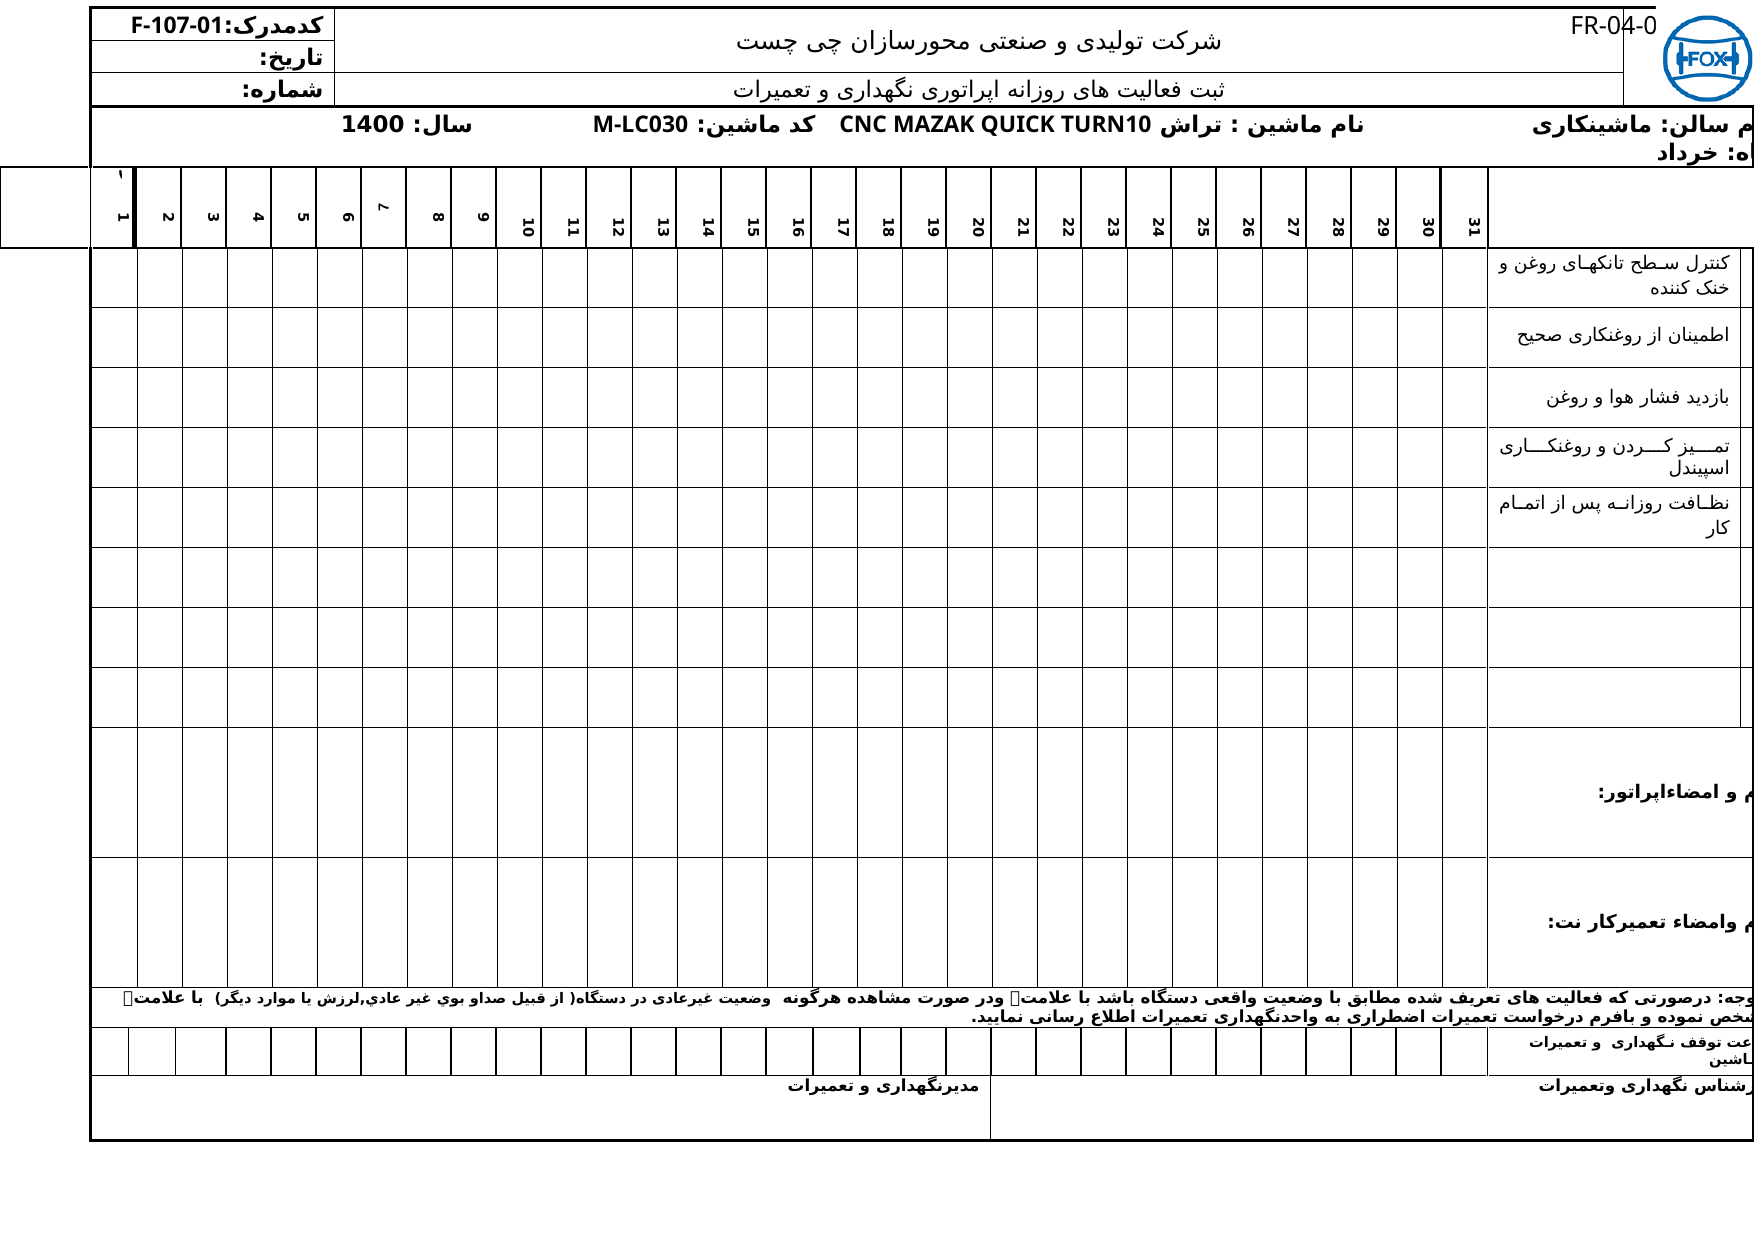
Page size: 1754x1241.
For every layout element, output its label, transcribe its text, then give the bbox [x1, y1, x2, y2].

table_cell [1083, 488, 1127, 547]
table_cell کنترل سطح تانکهای روغن و خنک کننده [1488, 249, 1740, 307]
table_cell [903, 608, 947, 667]
table_cell [498, 548, 542, 607]
table_cell [723, 548, 767, 607]
table_cell [183, 308, 227, 367]
table_cell [138, 249, 182, 307]
table_cell [1038, 548, 1082, 607]
table_cell [138, 488, 182, 547]
table_cell [813, 368, 857, 427]
table_cell [1083, 428, 1127, 487]
table_cell [543, 858, 587, 987]
table_cell [138, 548, 182, 607]
table_cell [858, 548, 902, 607]
table_cell [1083, 548, 1127, 607]
table_cell [273, 728, 317, 857]
table_cell [1173, 668, 1217, 727]
table_cell [678, 428, 722, 487]
table_cell [1038, 368, 1082, 427]
table_cell [227, 1028, 270, 1074]
table_cell [588, 548, 632, 607]
table_cell [318, 488, 362, 547]
table_cell [1443, 607, 1487, 667]
table_cell [948, 488, 992, 547]
table_cell [1128, 608, 1172, 667]
table_cell [228, 668, 272, 727]
table_cell [318, 608, 362, 667]
table_cell [408, 548, 452, 607]
table_header شرکت تولیدی و صنعتی محورسازان چی چست [335, 9, 1623, 72]
table_cell 3 [182, 168, 225, 247]
table_cell 29 [1352, 168, 1395, 247]
table_cell [183, 668, 227, 727]
table_cell [453, 608, 497, 667]
table_cell [813, 548, 857, 607]
table_cell [1263, 428, 1307, 487]
table_cell [1083, 728, 1127, 857]
table_cell [408, 368, 452, 427]
table_cell [993, 249, 1037, 307]
table_cell [678, 488, 722, 547]
table_cell [543, 488, 587, 547]
table_cell [1398, 858, 1442, 987]
table_cell [138, 428, 182, 487]
table_cell [1488, 607, 1740, 667]
table_cell 24 [1127, 168, 1170, 247]
table_cell [92, 608, 137, 667]
table_cell [363, 608, 407, 667]
table_cell [903, 548, 947, 607]
table_cell 19 [902, 168, 945, 247]
table_cell [498, 668, 542, 727]
table_cell 21 [992, 168, 1035, 247]
table_cell 30 [1397, 168, 1439, 247]
table_cell [1083, 308, 1127, 367]
table_cell [1308, 548, 1352, 607]
table_cell [903, 428, 947, 487]
table_cell [408, 858, 452, 987]
table_cell [1128, 728, 1172, 857]
table_cell [452, 1028, 495, 1074]
table_cell 6 [317, 168, 360, 247]
table_cell [588, 308, 632, 367]
table_cell [1263, 249, 1307, 307]
table_cell [858, 308, 902, 367]
table_cell [543, 548, 587, 607]
table_cell [453, 428, 497, 487]
table_cell 28 [1307, 168, 1350, 247]
table_cell [723, 488, 767, 547]
table_cell 4 [227, 168, 270, 247]
table_cell [317, 1028, 360, 1074]
table_cell [1263, 488, 1307, 547]
table_cell [1398, 428, 1442, 487]
table_cell [1353, 428, 1397, 487]
table_cell [1353, 488, 1397, 547]
table_cell [362, 1028, 405, 1074]
table_cell 11 [542, 168, 585, 247]
table_cell [1353, 728, 1397, 857]
table_cell [543, 728, 587, 857]
table_cell [1128, 668, 1172, 727]
table_cell [633, 428, 677, 487]
table_cell [948, 548, 992, 607]
table_cell 13 [632, 168, 675, 247]
table_cell ثبت فعالیت های روزانه اپراتوری نگهداری و تعمیرات [335, 73, 1623, 105]
table_cell [993, 608, 1037, 667]
table_cell [1398, 368, 1442, 427]
table_cell [1443, 857, 1487, 987]
table_cell [632, 1028, 675, 1074]
table_cell [1173, 728, 1217, 857]
table_cell [678, 308, 722, 367]
table_cell [813, 249, 857, 307]
table_cell [1398, 728, 1442, 857]
table_cell [363, 668, 407, 727]
table_cell [633, 308, 677, 367]
table_cell [408, 668, 452, 727]
table_cell [228, 308, 272, 367]
table_cell [1038, 728, 1082, 857]
table_cell [453, 858, 497, 987]
table_cell [723, 249, 767, 307]
table_cell [363, 308, 407, 367]
table_cell [183, 548, 227, 607]
table_cell [92, 1028, 128, 1074]
table_cell [948, 249, 992, 307]
table_cell [947, 1028, 990, 1074]
table_cell *توجه: درصورتی که فعالیت های تعریف شده مطابق با وضعیت واقعی دستگاه باشد با علامت ودر صورت مشاهده هرگونه وضعیت غیرعادی در دستگاه( از قبيل صداو بوي غير عادي,لرزش يا موارد ديگر) با علامت مشخص نموده و بافرم درخواست تعمیرات اضطراری به واحدنگهداری تعمیرات اطلاع رسانی نمایید. [92, 987, 1752, 1027]
table_cell [588, 428, 632, 487]
table_cell 18 [857, 168, 900, 247]
table_cell [1173, 308, 1217, 367]
table_cell [1398, 548, 1442, 607]
table_cell [318, 428, 362, 487]
table_cell [813, 608, 857, 667]
table_cell [129, 1028, 175, 1074]
table_cell 31 [1442, 168, 1487, 247]
table_cell [903, 858, 947, 987]
table_cell [1038, 488, 1082, 547]
table_cell [228, 249, 272, 307]
table_cell [633, 858, 677, 987]
table_cell [228, 368, 272, 427]
table_cell [318, 858, 362, 987]
table_cell [183, 728, 227, 857]
table_cell [723, 608, 767, 667]
table_cell [1218, 728, 1262, 857]
table_cell [768, 548, 812, 607]
table_cell [138, 728, 182, 857]
table_cell [272, 1028, 315, 1074]
table_cell [813, 668, 857, 727]
table_cell [768, 608, 812, 667]
table_cell [498, 428, 542, 487]
table_cell [1128, 249, 1172, 307]
table_cell [92, 728, 137, 857]
table_cell [1308, 488, 1352, 547]
table_cell [1353, 308, 1397, 367]
table_cell اطمینان از روغنکاری صحیح [1488, 307, 1740, 367]
table_cell [1308, 368, 1352, 427]
table_cell [678, 608, 722, 667]
table_cell 7 [362, 168, 405, 247]
table_cell 15 [722, 168, 765, 247]
table_cell [318, 368, 362, 427]
table_cell [1083, 368, 1127, 427]
table_cell [453, 668, 497, 727]
table_cell [1262, 1028, 1305, 1074]
table_cell [588, 858, 632, 987]
table_cell [993, 668, 1037, 727]
table_cell [813, 488, 857, 547]
table_cell [768, 368, 812, 427]
table_cell [678, 668, 722, 727]
table_cell [1263, 728, 1307, 857]
table_cell [1263, 608, 1307, 667]
table_header کدمدرک:F-107-01 [92, 9, 334, 40]
table_cell [273, 668, 317, 727]
table_cell [948, 858, 992, 987]
table_cell [993, 428, 1037, 487]
table_cell [273, 249, 317, 307]
table_cell [723, 428, 767, 487]
table_cell [903, 308, 947, 367]
table_cell [1128, 858, 1172, 987]
table_cell [588, 728, 632, 857]
table_cell [408, 488, 452, 547]
table_cell تاریخ: [92, 41, 334, 72]
table_cell [993, 548, 1037, 607]
table_cell [1218, 668, 1262, 727]
table_cell [92, 668, 137, 727]
table_cell 16 [767, 168, 810, 247]
table_cell [768, 249, 812, 307]
table_cell [1218, 608, 1262, 667]
table_cell [1128, 308, 1172, 367]
table_cell [1173, 858, 1217, 987]
table_cell [1443, 667, 1487, 727]
table_cell [92, 428, 137, 487]
table_cell نام وامضاء تعمیرکار نت: [1488, 857, 1752, 987]
table_cell 17 [812, 168, 855, 247]
table_cell مدیرنگهداری و تعمیرات [92, 1076, 990, 1139]
table_cell [138, 668, 182, 727]
table_cell [1443, 247, 1487, 307]
table_cell [1443, 727, 1487, 857]
table_cell [858, 428, 902, 487]
table_cell [858, 249, 902, 307]
table_cell 27 [1262, 168, 1305, 247]
table_cell [1218, 548, 1262, 607]
table_cell [903, 728, 947, 857]
table_cell ساعت توقف نـگهداری و تعمیرات مـــاشین [1488, 1027, 1752, 1074]
table_cell [858, 608, 902, 667]
table_cell [1217, 1028, 1260, 1074]
table_cell [543, 368, 587, 427]
table_cell [1443, 307, 1487, 367]
table_cell [1308, 858, 1352, 987]
table_cell [1128, 428, 1172, 487]
table_cell [858, 728, 902, 857]
table_cell نام و امضاءاپراتور: [1488, 727, 1752, 857]
table_cell [1038, 428, 1082, 487]
table_cell [723, 308, 767, 367]
table_cell [273, 608, 317, 667]
table_cell [768, 428, 812, 487]
table_cell [363, 858, 407, 987]
table_cell [92, 548, 137, 607]
table_cell [1488, 667, 1740, 727]
table_cell تمیز کردن و روغنکاری اسپیندل [1488, 427, 1740, 487]
table_cell [92, 308, 137, 367]
table_cell [858, 668, 902, 727]
table_cell [1353, 249, 1397, 307]
table_cell [408, 249, 452, 307]
table_cell [588, 608, 632, 667]
table_cell [1263, 548, 1307, 607]
table_cell 25 [1172, 168, 1215, 247]
table_cell [993, 308, 1037, 367]
table_cell [1083, 249, 1127, 307]
table_cell 10 [497, 168, 540, 247]
table_cell [1218, 368, 1262, 427]
table_cell [228, 488, 272, 547]
table_cell [92, 858, 137, 987]
table_cell [813, 728, 857, 857]
table_cell شماره: [92, 73, 334, 105]
table_cell [723, 858, 767, 987]
table_cell [183, 368, 227, 427]
table_cell [453, 368, 497, 427]
table_cell [588, 249, 632, 307]
table_cell [1128, 548, 1172, 607]
table_cell [813, 858, 857, 987]
table_cell [768, 668, 812, 727]
table_cell [1488, 547, 1740, 607]
table_cell [902, 1028, 945, 1074]
table_cell [498, 728, 542, 857]
table_cell [363, 249, 407, 307]
table_cell [1218, 858, 1262, 987]
table_cell [903, 488, 947, 547]
table_cell [1308, 249, 1352, 307]
table_cell [318, 668, 362, 727]
table_cell [1308, 728, 1352, 857]
table_cell [1218, 488, 1262, 547]
table_cell [183, 858, 227, 987]
table_cell [633, 368, 677, 427]
table_cell [92, 247, 137, 307]
table_cell [1308, 308, 1352, 367]
table_cell [1443, 547, 1487, 607]
table_cell [273, 488, 317, 547]
table_cell نظافت روزانه پس از اتمام کار [1488, 487, 1740, 547]
table_cell [588, 368, 632, 427]
table_cell [183, 608, 227, 667]
table_cell [318, 308, 362, 367]
table_cell [633, 608, 677, 667]
table_cell 26 [1217, 168, 1260, 247]
table_cell [408, 308, 452, 367]
table_cell [138, 608, 182, 667]
table_cell [453, 548, 497, 607]
table_cell [903, 368, 947, 427]
table_cell [768, 488, 812, 547]
table_cell [678, 249, 722, 307]
table_cell [228, 608, 272, 667]
table_cell [453, 308, 497, 367]
table_cell [453, 249, 497, 307]
table_cell [1398, 608, 1442, 667]
table_cell [1263, 308, 1307, 367]
table_cell [993, 488, 1037, 547]
table_cell [858, 858, 902, 987]
table_cell [633, 728, 677, 857]
table_cell [633, 249, 677, 307]
table_cell 2 [137, 168, 180, 247]
table_cell [948, 308, 992, 367]
table_cell [408, 608, 452, 667]
table_cell [453, 488, 497, 547]
table_cell [633, 668, 677, 727]
table_cell [588, 668, 632, 727]
table_cell [318, 728, 362, 857]
table_cell [1173, 548, 1217, 607]
table_cell [1442, 1027, 1487, 1074]
table_cell [318, 548, 362, 607]
table_cell [768, 858, 812, 987]
table_cell [1308, 428, 1352, 487]
table_cell [992, 1028, 1035, 1074]
table_cell [1038, 249, 1082, 307]
table_cell 12 [587, 168, 630, 247]
table_cell [363, 368, 407, 427]
table_cell [768, 728, 812, 857]
table_cell [543, 608, 587, 667]
table_cell [228, 428, 272, 487]
table_cell [228, 548, 272, 607]
table_cell [183, 488, 227, 547]
table_cell [273, 548, 317, 607]
table_cell [587, 1028, 630, 1074]
table_cell [767, 1028, 812, 1074]
table_cell [948, 608, 992, 667]
table_cell [498, 308, 542, 367]
table_cell [138, 368, 182, 427]
table_cell [993, 368, 1037, 427]
table_cell [1307, 1028, 1350, 1074]
table_cell [407, 1028, 450, 1074]
table_cell [1173, 488, 1217, 547]
table_cell [948, 368, 992, 427]
table_cell [1263, 858, 1307, 987]
table_cell [183, 249, 227, 307]
table_cell [723, 668, 767, 727]
table_cell [363, 548, 407, 607]
table_cell [993, 728, 1037, 857]
table_cell [1263, 368, 1307, 427]
table_cell [813, 428, 857, 487]
table_cell [1353, 548, 1397, 607]
table_cell [542, 1028, 585, 1074]
table_cell [677, 1028, 720, 1074]
table_cell [228, 728, 272, 857]
table_cell نام سالن: ماشینکاری نام ماشین : تراش CNC MAZAK QUICK TURN10 کد ماشین: M-LC030 سال: 1400 ماه: خرداد [92, 108, 1752, 166]
table_header [1624, 9, 1655, 105]
table_cell [858, 488, 902, 547]
table_cell [138, 308, 182, 367]
table_cell [92, 368, 137, 427]
table_cell [1038, 668, 1082, 727]
table_cell [498, 858, 542, 987]
table_cell [723, 728, 767, 857]
table_cell [1218, 428, 1262, 487]
table_cell [1037, 1028, 1080, 1074]
table_cell [1083, 668, 1127, 727]
table_cell [723, 368, 767, 427]
table_cell [363, 488, 407, 547]
table_cell [498, 249, 542, 307]
table_cell [498, 488, 542, 547]
table_cell 23 [1082, 168, 1125, 247]
table_cell [903, 249, 947, 307]
table_cell [453, 728, 497, 857]
table_cell [1398, 488, 1442, 547]
table_cell [498, 368, 542, 427]
table_cell [813, 308, 857, 367]
table_cell [948, 428, 992, 487]
table_cell [768, 308, 812, 367]
table_cell [228, 858, 272, 987]
table_cell [993, 858, 1037, 987]
table_cell [92, 488, 137, 547]
table_cell [633, 488, 677, 547]
table_cell [1218, 308, 1262, 367]
table_cell [497, 1028, 540, 1074]
table_cell [543, 428, 587, 487]
picture [1655, 6, 1754, 105]
table_cell [678, 548, 722, 607]
table_cell کارشناس نگهداری وتعمیرات [991, 1075, 1752, 1139]
table_cell [318, 249, 362, 307]
table_cell [1172, 1028, 1215, 1074]
table_cell [633, 548, 677, 607]
table_cell [1263, 668, 1307, 727]
table_cell [1398, 668, 1442, 727]
table_cell [1398, 249, 1442, 307]
table_cell [543, 668, 587, 727]
table_cell [1038, 608, 1082, 667]
table_cell [408, 428, 452, 487]
table_cell [273, 368, 317, 427]
table_cell [678, 858, 722, 987]
table_cell [1397, 1028, 1440, 1074]
table_cell 22 [1037, 168, 1080, 247]
table_cell [1082, 1028, 1125, 1074]
table_cell 5 [272, 168, 315, 247]
table_cell [903, 668, 947, 727]
table_cell 8 [407, 168, 450, 247]
table_cell [722, 1028, 765, 1074]
table_cell [176, 1028, 225, 1074]
table_cell [273, 308, 317, 367]
table_cell 1 [91, 166, 132, 247]
table_cell [1352, 1028, 1395, 1074]
table_cell [363, 728, 407, 857]
table_cell 14 [677, 168, 720, 247]
table_cell [1173, 249, 1217, 307]
table_cell [1128, 488, 1172, 547]
table_cell [948, 728, 992, 857]
table_cell [1083, 858, 1127, 987]
table_cell [1127, 1028, 1170, 1074]
table_cell [273, 428, 317, 487]
table_cell 9 [452, 168, 495, 247]
table_cell [1353, 368, 1397, 427]
table_cell [1353, 858, 1397, 987]
table_cell [1353, 608, 1397, 667]
table_cell [363, 428, 407, 487]
table_cell [1398, 308, 1442, 367]
table_cell [498, 608, 542, 667]
table_cell [1038, 858, 1082, 987]
table_cell بازدید فشار هوا و روغن [1488, 367, 1740, 427]
table_cell [1173, 608, 1217, 667]
table_cell [814, 1028, 859, 1074]
table_cell [678, 728, 722, 857]
table_cell [1173, 428, 1217, 487]
table_cell [1128, 368, 1172, 427]
table_cell [1443, 487, 1487, 547]
table_cell [1173, 368, 1217, 427]
table_cell [1083, 608, 1127, 667]
table_cell [1308, 608, 1352, 667]
table_cell [183, 428, 227, 487]
table_cell [1308, 668, 1352, 727]
table_cell [678, 368, 722, 427]
table_cell [273, 858, 317, 987]
table_cell [543, 249, 587, 307]
table_cell [543, 308, 587, 367]
table_cell [948, 668, 992, 727]
table_cell [1443, 367, 1487, 427]
table_cell [858, 368, 902, 427]
table_cell [1443, 427, 1487, 487]
table_cell [861, 1028, 900, 1074]
table_cell [408, 728, 452, 857]
table_cell [138, 858, 182, 987]
table_cell [1353, 668, 1397, 727]
table_cell [1218, 249, 1262, 307]
table_cell 20 [947, 168, 990, 247]
table_cell [588, 488, 632, 547]
table_cell [1038, 308, 1082, 367]
